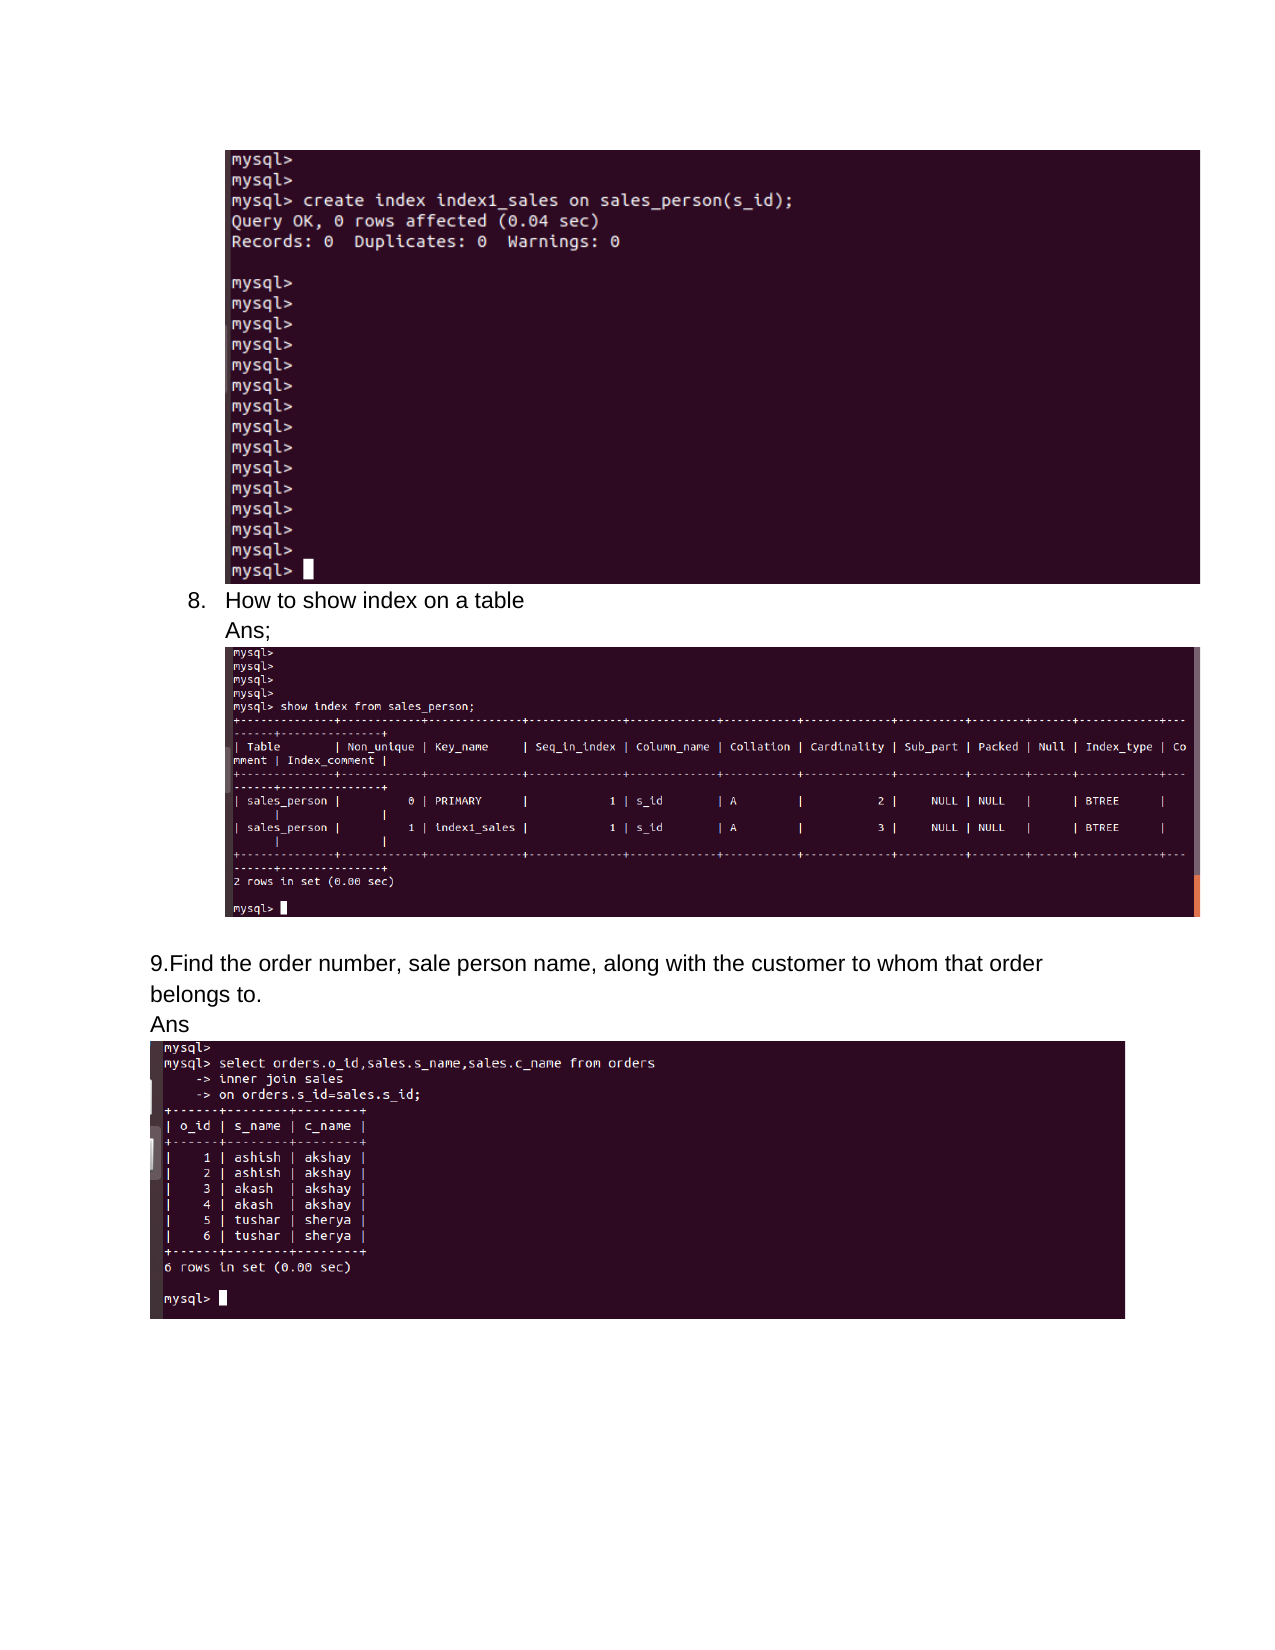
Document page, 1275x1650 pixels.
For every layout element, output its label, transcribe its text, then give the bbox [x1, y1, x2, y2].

text Ans [150, 1011, 1125, 1037]
text Ans; [225, 617, 1125, 644]
picture [225, 150, 1200, 584]
list How to show index on a table [187, 587, 1125, 613]
picture [225, 647, 1200, 917]
picture [150, 1041, 1125, 1319]
text 9.Find the order number, sale person name, along with the customer to whom that order belongs to. [150, 950, 1125, 1007]
